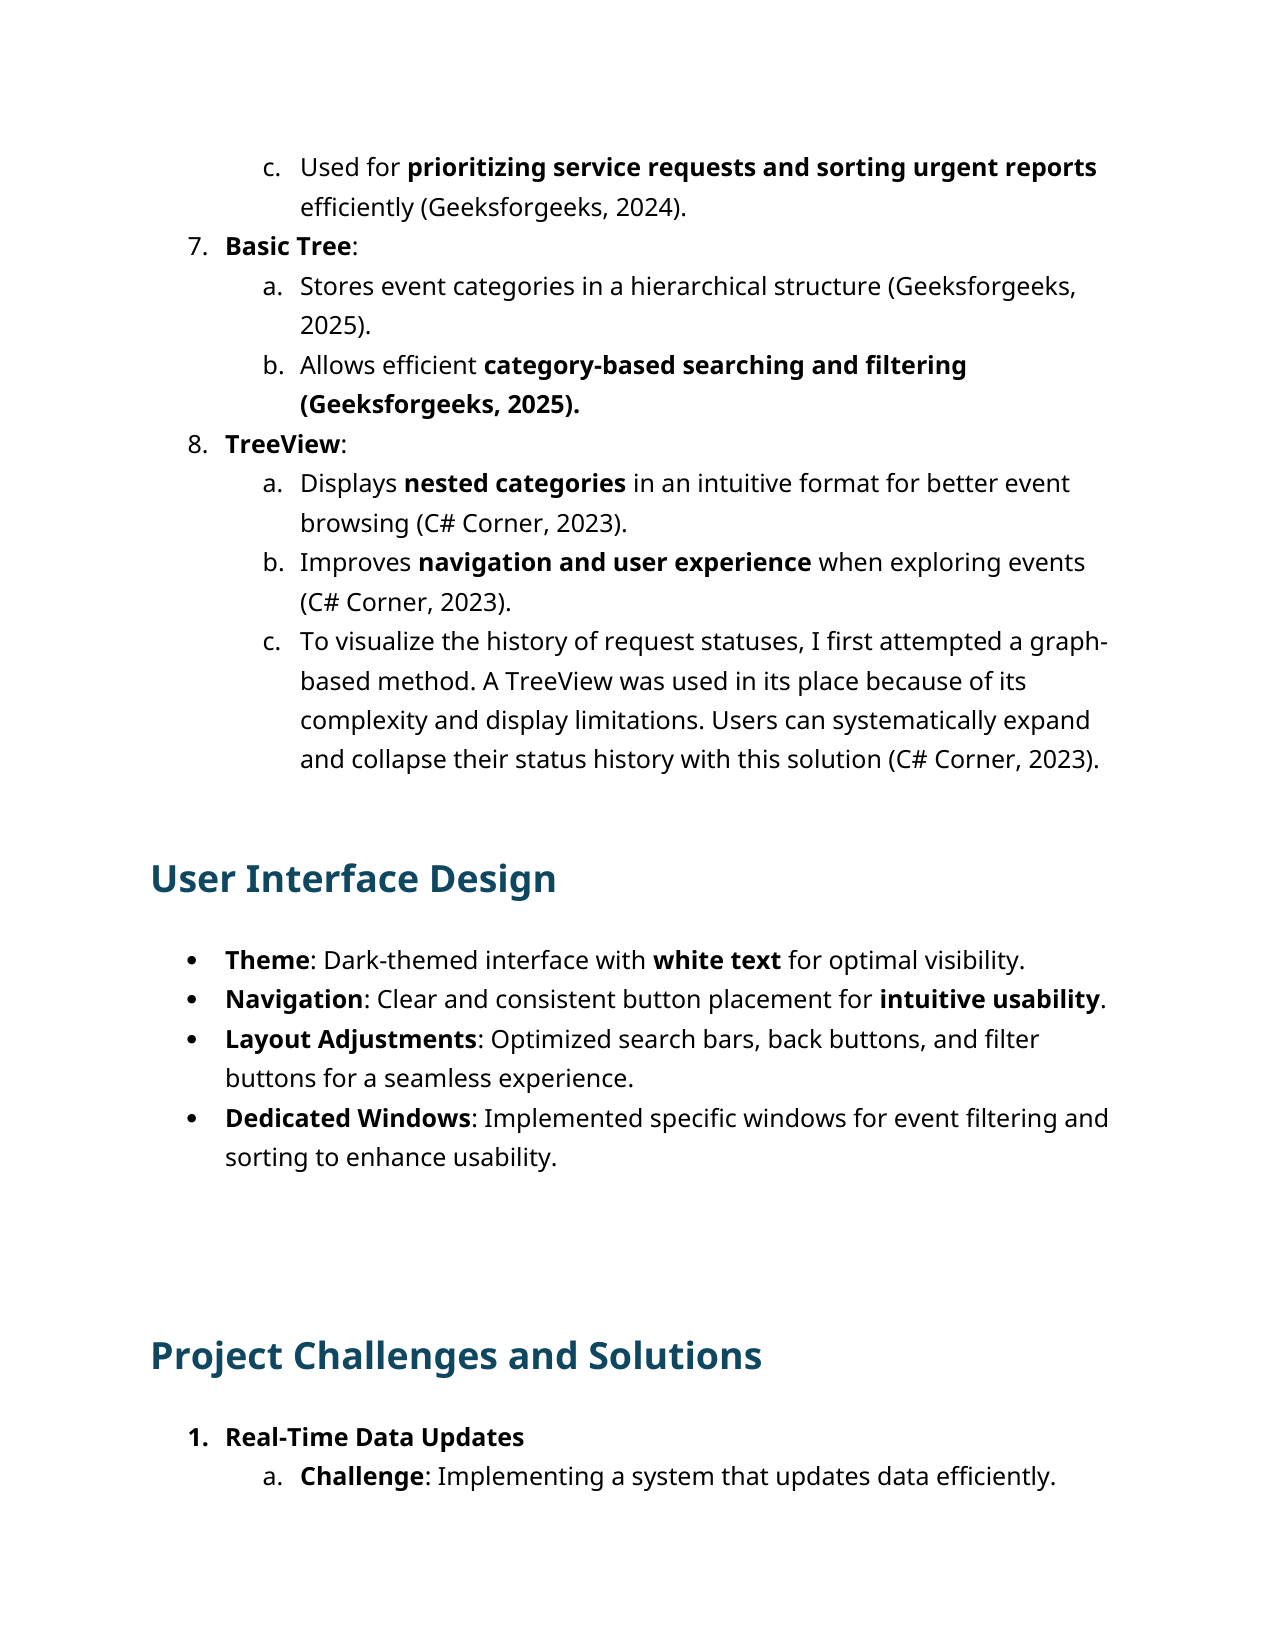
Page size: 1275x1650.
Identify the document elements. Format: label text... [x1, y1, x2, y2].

list Improves navigation and user experience when exploring events (C# Corner, 2023). [262, 545, 1125, 618]
list Allows efficient category-based searching and filtering (Geeksforgeeks, 2025). [262, 347, 1125, 421]
list Layout Adjustments: Optimized search bars, back buttons, and filter buttons for a seamless experience. [187, 1022, 1125, 1095]
subtitle Project Challenges and Solutions [150, 1329, 1125, 1380]
list Dedicated Windows: Implemented specific windows for event filtering and sorting to enhance usability. [187, 1101, 1125, 1174]
list Real-Time Data Updates [187, 1419, 1125, 1453]
list Used for prioritizing service requests and sorting urgent reports efficiently (Geeksforgeeks, 2024). [262, 150, 1125, 223]
list Theme: Dark-themed interface with white text for optimal visibility. [187, 943, 1125, 977]
list TreeView: [187, 426, 1125, 460]
list Displays nested categories in an intuitive format for better event browsing (C# Corner, 2023). [262, 466, 1125, 539]
list Navigation: Clear and consistent button placement for intuitive usability. [187, 982, 1125, 1016]
list Basic Tree: [187, 229, 1125, 263]
subtitle User Interface Design [150, 852, 1125, 903]
list Challenge: Implementing a system that updates data efficiently. [262, 1459, 1125, 1493]
list To visualize the history of request statuses, I first attempted a graph-based method. A TreeView was used in its place because of its complexity and display limitations. Users can systematically expand and collapse their status history with this solution (C# Corner, 2023). [262, 624, 1125, 776]
list Stores event categories in a hierarchical structure (Geeksforgeeks, 2025). [262, 268, 1125, 342]
